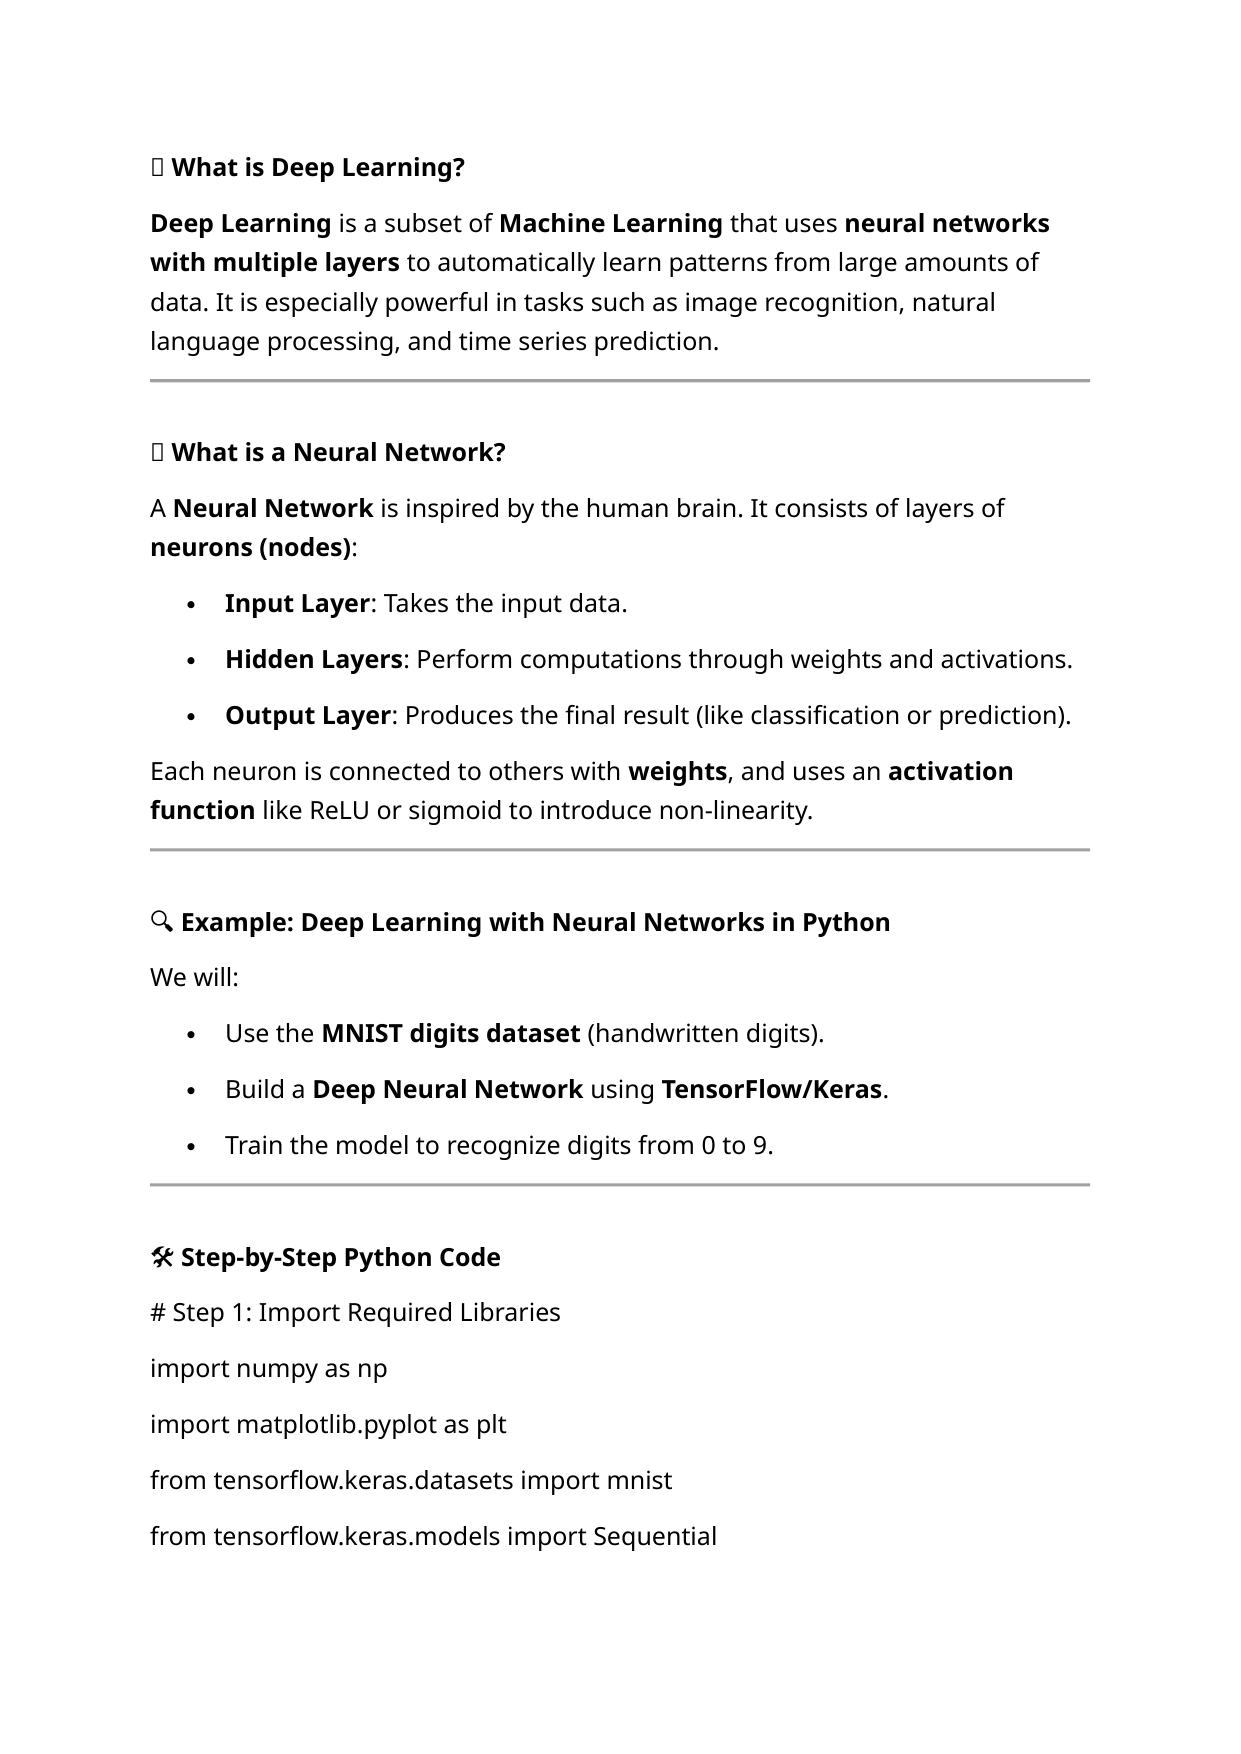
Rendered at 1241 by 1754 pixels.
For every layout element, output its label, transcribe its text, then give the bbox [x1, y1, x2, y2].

list Train the model to recognize digits from 0 to 9. [187, 1127, 1090, 1162]
text ✅ What is a Neural Network? [150, 435, 1090, 469]
text import numpy as np [150, 1351, 1090, 1385]
text A Neural Network is inspired by the human brain. It consists of layers of neurons (nodes): [150, 491, 1090, 564]
list Output Layer: Produces the final result (like classification or prediction). [187, 697, 1090, 732]
text import matplotlib.pyplot as plt [150, 1407, 1090, 1441]
text Each neuron is connected to others with weights, and uses an activation function like ReLU or sigmoid to introduce non-linearity. [150, 753, 1090, 827]
text ✅ What is Deep Learning? [150, 150, 1090, 184]
list Use the MNIST digits dataset (handwritten digits). [187, 1016, 1090, 1050]
list Input Layer: Takes the input data. [187, 586, 1090, 620]
text We will: [150, 960, 1090, 994]
text 🔍 Example: Deep Learning with Neural Networks in Python [150, 904, 1090, 938]
list Hidden Layers: Perform computations through weights and activations. [187, 642, 1090, 676]
list Build a Deep Neural Network using TensorFlow/Keras. [187, 1072, 1090, 1106]
text # Step 1: Import Required Libraries [150, 1295, 1090, 1329]
text 🛠️ Step-by-Step Python Code [150, 1239, 1090, 1273]
text from tensorflow.keras.models import Sequential [150, 1518, 1090, 1552]
text from tensorflow.keras.datasets import mnist [150, 1462, 1090, 1497]
text Deep Learning is a subset of Machine Learning that uses neural networks with multiple layers to automatically learn patterns from large amounts of data. It is especially powerful in tasks such as image recognition, natural language processing, and time series prediction. [150, 206, 1090, 357]
